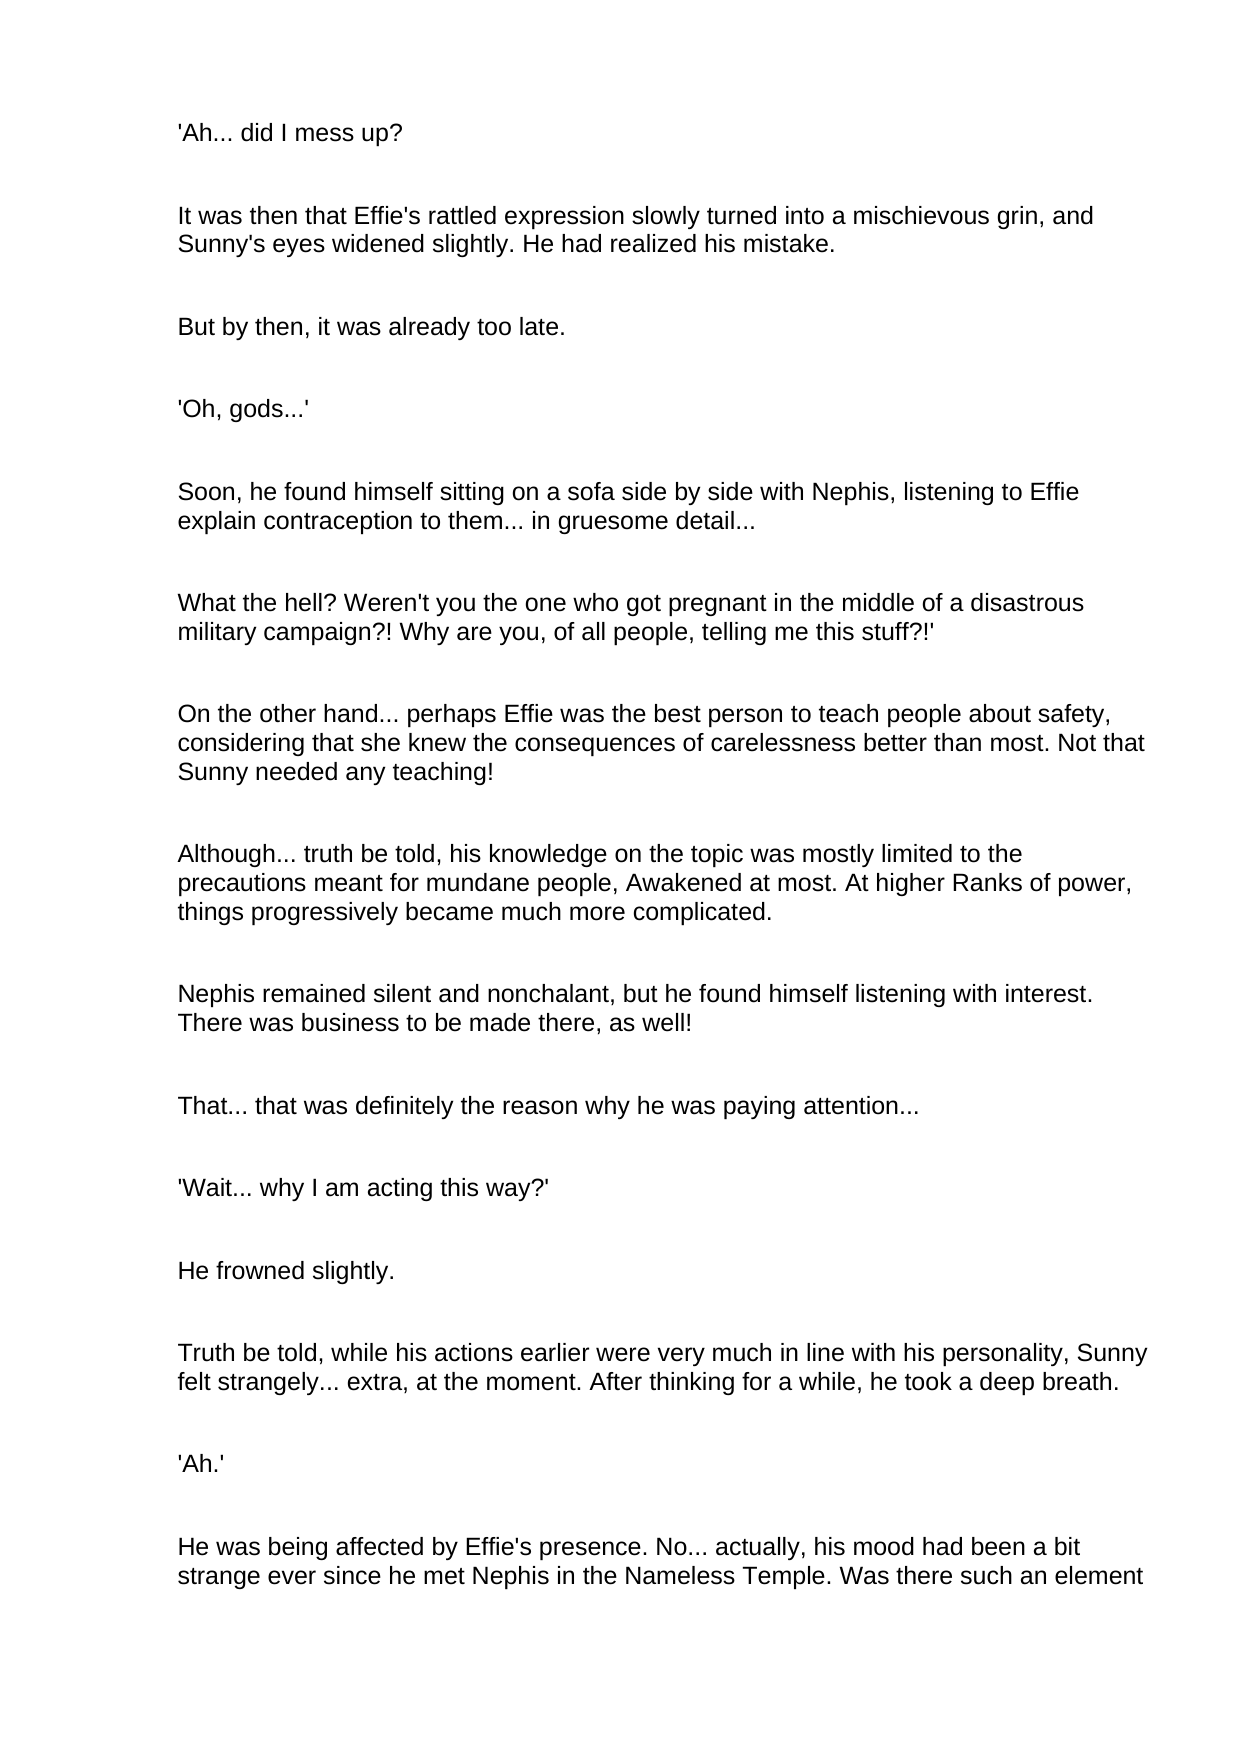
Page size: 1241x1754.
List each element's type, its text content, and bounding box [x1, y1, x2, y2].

text That... that was definitely the reason why he was paying attention... [177, 1091, 1152, 1119]
text 'Wait... why I am acting this way?' [177, 1173, 1152, 1202]
text 'Ah.' [177, 1449, 1152, 1478]
text On the other hand... perhaps Effie was the best person to teach people about safety, considering that she knew the consequences of carelessness better than most. Not that Sunny needed any teaching! [177, 699, 1152, 786]
text What the hell? Weren't you the one who got pregnant in the middle of a disastrous military campaign?! Why are you, of all people, telling me this stuff?!' [177, 588, 1152, 646]
text But by then, it was already too late. [177, 312, 1152, 341]
text 'Ah... did I mess up? [177, 118, 1152, 147]
text He frowned slightly. [177, 1256, 1152, 1284]
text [177, 1532, 1152, 1589]
text Soon, he found himself sitting on a sofa side by side with Nephis, listening to Effie explain contraception to them... in gruesome detail... [177, 477, 1152, 534]
text It was then that Effie's rattled expression slowly turned into a mischievous grin, and Sunny's eyes widened slightly. He had realized his mistake. [177, 201, 1152, 258]
text Truth be told, while his actions earlier were very much in line with his personality, Sunny felt strangely... extra, at the moment. After thinking for a while, he took a deep breath. [177, 1338, 1152, 1396]
text Although... truth be told, his knowledge on the topic was mostly limited to the precautions meant for mundane people, Awakened at most. At higher Ranks of power, things progressively became much more complicated. [177, 839, 1152, 926]
text 'Oh, gods...' [177, 394, 1152, 423]
text Nephis remained silent and nonchalant, but he found himself listening with interest. There was business to be made there, as well! [177, 979, 1152, 1037]
